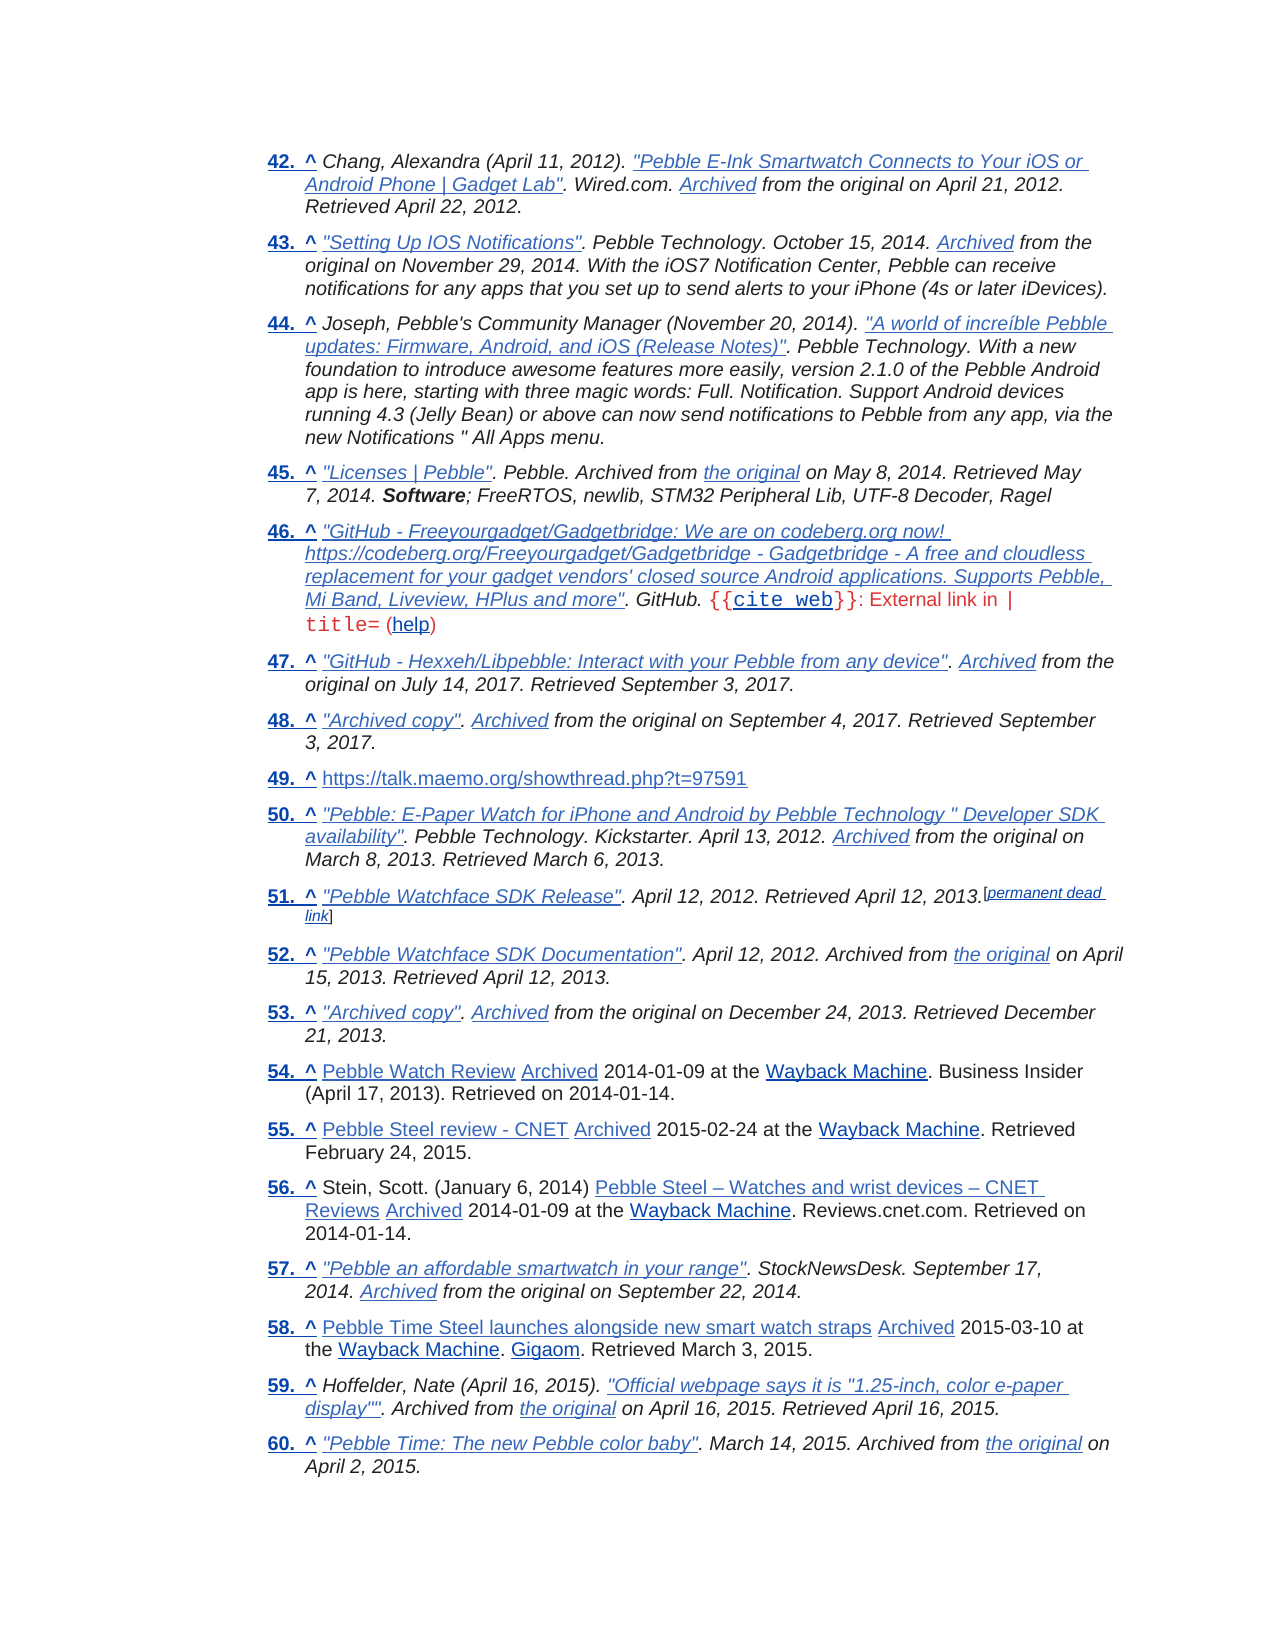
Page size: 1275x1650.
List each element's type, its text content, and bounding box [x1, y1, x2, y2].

list ^ "Archived copy". Archived from the original on December 24, 2013. Retrieved December 21, 2013. [267, 1001, 1125, 1047]
list ^ Pebble Watch Review Archived 2014-01-09 at the Wayback Machine. Business Insider (April 17, 2013). Retrieved on 2014-01-14. [267, 1059, 1125, 1105]
list ^ Joseph, Pebble's Community Manager (November 20, 2014). "A world of increíble Pebble updates: Firmware, Android, and iOS (Release Notes)". Pebble Technology. With a new foundation to introduce awesome features more easily, version 2.1.0 of the Pebble Android app is here, starting with three magic words: Full. Notification. Support Android devices running 4.3 (Jelly Bean) or above can now send notifications to Pebble from any app, via the new Notifications " All Apps menu. [267, 312, 1125, 448]
list ^ "Pebble an affordable smartwatch in your range". StockNewsDesk. September 17, 2014. Archived from the original on September 22, 2014. [267, 1257, 1125, 1303]
list ^ Pebble Steel review - CNET Archived 2015-02-24 at the Wayback Machine. Retrieved February 24, 2015. [267, 1118, 1125, 1163]
list ^ "GitHub - Hexxeh/Libpebble: Interact with your Pebble from any device". Archived from the original on July 14, 2017. Retrieved September 3, 2017. [267, 650, 1125, 696]
list ^ Hoffelder, Nate (April 16, 2015). "Official webpage says it is "1.25-inch, color e-paper display"". Archived from the original on April 16, 2015. Retrieved April 16, 2015. [267, 1374, 1125, 1419]
list ^ "Licenses | Pebble". Pebble. Archived from the original on May 8, 2014. Retrieved May 7, 2014. Software; FreeRTOS, newlib, STM32 Peripheral Lib, UTF-8 Decoder, Ragel [267, 461, 1125, 507]
list ^ Chang, Alexandra (April 11, 2012). "Pebble E-Ink Smartwatch Connects to Your iOS or Android Phone | Gadget Lab". Wired.com. Archived from the original on April 21, 2012. Retrieved April 22, 2012. [267, 150, 1125, 218]
list ^ "Archived copy". Archived from the original on September 4, 2017. Retrieved September 3, 2017. [267, 708, 1125, 754]
list ^ "GitHub - Freeyourgadget/Gadgetbridge: We are on codeberg.org now! https://codeberg.org/Freeyourgadget/Gadgetbridge - Gadgetbridge - A free and cloudless replacement for your gadget vendors' closed source Android applications. Supports Pebble, Mi Band, Liveview, HPlus and more". GitHub. {{cite web}}: External link in |title= (help) [267, 519, 1125, 637]
list ^ "Pebble Time: The new Pebble color baby". March 14, 2015. Archived from the original on April 2, 2015. [267, 1432, 1125, 1478]
list ^ "Pebble: E-Paper Watch for iPhone and Android by Pebble Technology " Developer SDK availability". Pebble Technology. Kickstarter. April 13, 2012. Archived from the original on March 8, 2013. Retrieved March 6, 2013. [267, 802, 1125, 871]
list ^ Stein, Scott. (January 6, 2014) Pebble Steel – Watches and wrist devices – CNET Reviews Archived 2014-01-09 at the Wayback Machine. Reviews.cnet.com. Retrieved on 2014-01-14. [267, 1176, 1125, 1244]
list ^ Pebble Time Steel launches alongside new smart watch straps Archived 2015-03-10 at the Wayback Machine. Gigaom. Retrieved March 3, 2015. [267, 1316, 1125, 1361]
list ^ https://talk.maemo.org/showthread.php?t=97591 [267, 767, 1125, 789]
list ^ "Pebble Watchface SDK Release". April 12, 2012. Retrieved April 12, 2013.[permanent dead link] [267, 883, 1125, 930]
list ^ "Setting Up IOS Notifications". Pebble Technology. October 15, 2014. Archived from the original on November 29, 2014. With the iOS7 Notification Center, Pebble can receive notifications for any apps that you set up to send alerts to your iPhone (4s or later iDevices). [267, 231, 1125, 299]
list ^ "Pebble Watchface SDK Documentation". April 12, 2012. Archived from the original on April 15, 2013. Retrieved April 12, 2013. [267, 943, 1125, 988]
